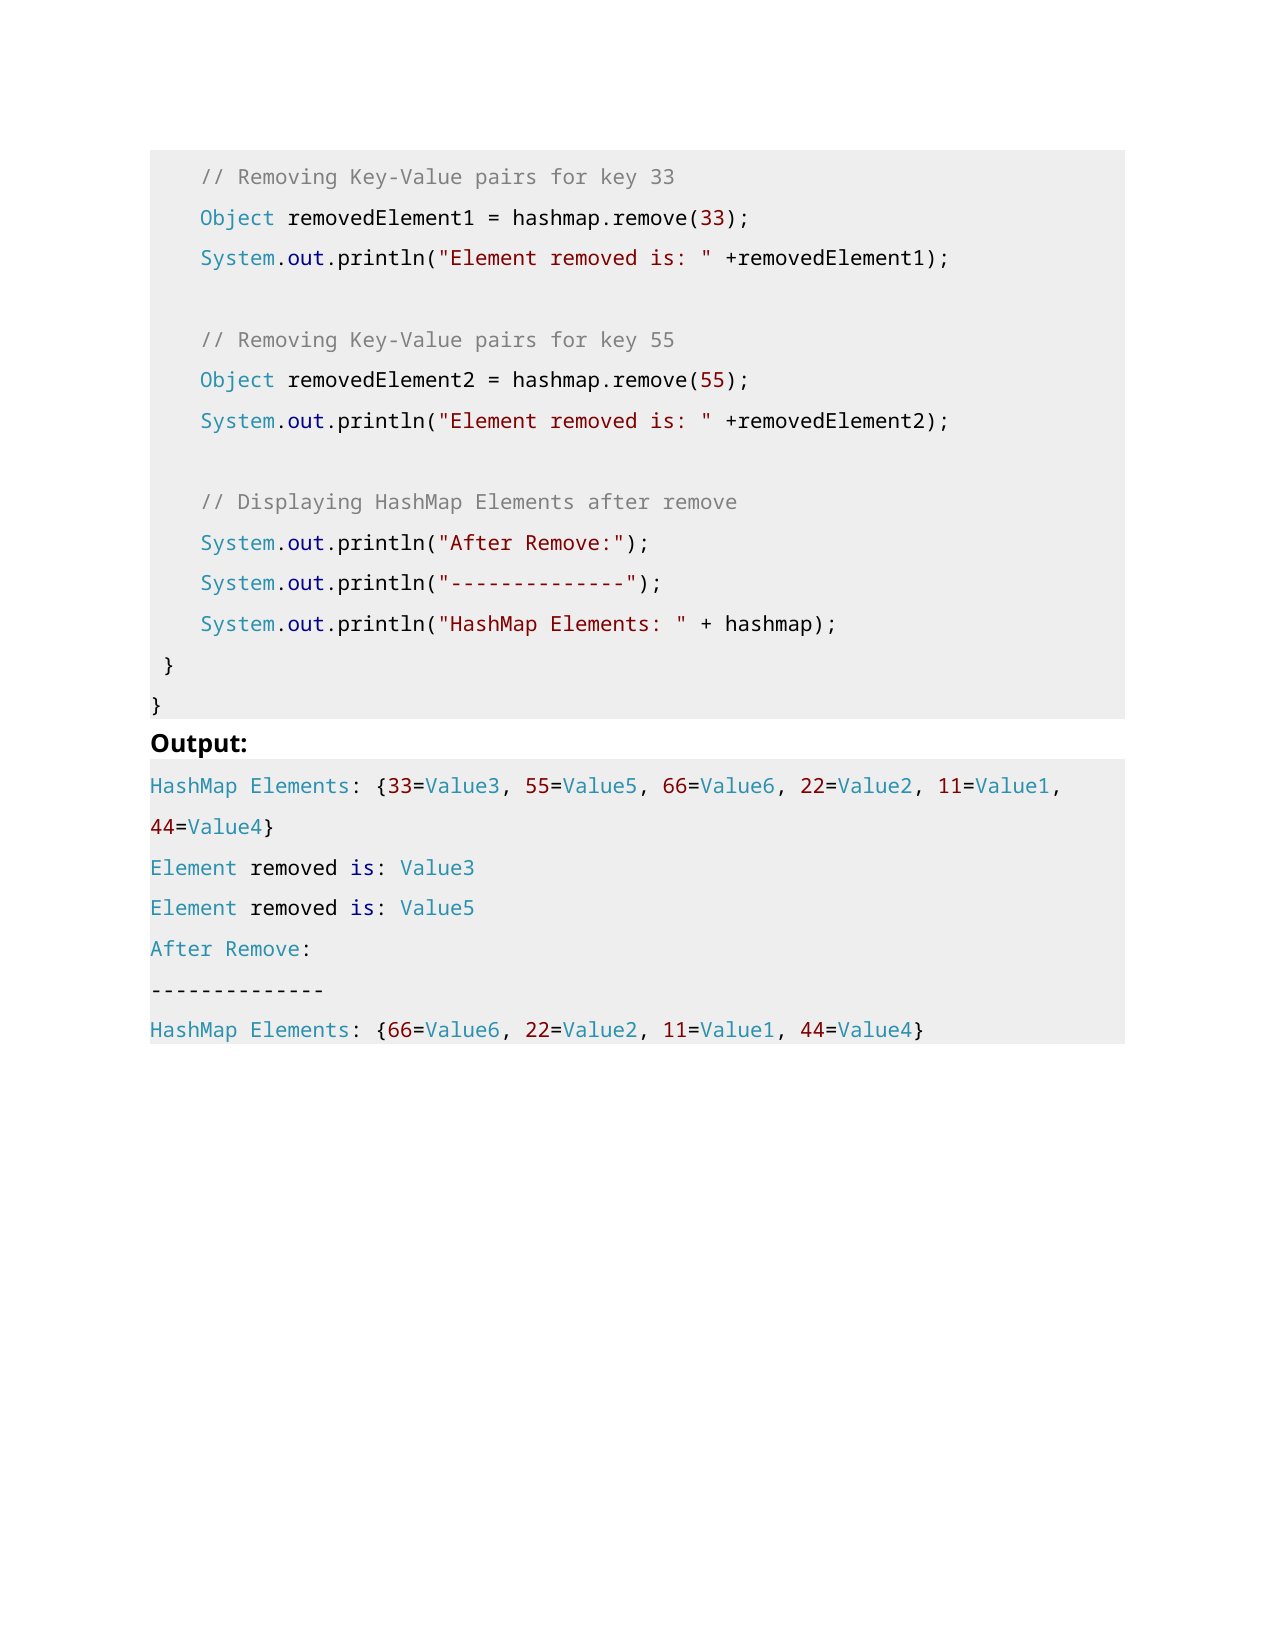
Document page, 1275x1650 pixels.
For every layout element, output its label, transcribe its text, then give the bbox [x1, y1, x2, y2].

text System.out.println("After Remove:"); [150, 516, 1125, 556]
text System.out.println("Element removed is: " +removedElement2); [150, 394, 1125, 434]
text Element removed is: Value3 [150, 841, 1125, 881]
text System.out.println("Element removed is: " +removedElement1); [150, 231, 1125, 272]
text After Remove: [150, 922, 1125, 962]
text } [150, 678, 1125, 719]
text // Removing Key-Value pairs for key 33 [150, 150, 1125, 191]
text } [150, 637, 1125, 678]
text HashMap Elements: {66=Value6, 22=Value2, 11=Value1, 44=Value4} [150, 1003, 1125, 1044]
text Object removedElement2 = hashmap.remove(55); [150, 353, 1125, 394]
text // Removing Key-Value pairs for key 55 [150, 312, 1125, 353]
text // Displaying HashMap Elements after remove [150, 475, 1125, 516]
text HashMap Elements: {33=Value3, 55=Value5, 66=Value6, 22=Value2, 11=Value1, 44=Value4} [150, 759, 1125, 841]
text System.out.println("HashMap Elements: " + hashmap); [150, 597, 1125, 637]
text -------------- [150, 962, 1125, 1003]
text Output: [150, 719, 1125, 759]
text Element removed is: Value5 [150, 881, 1125, 922]
text Object removedElement1 = hashmap.remove(33); [150, 191, 1125, 231]
text System.out.println("--------------"); [150, 556, 1125, 597]
